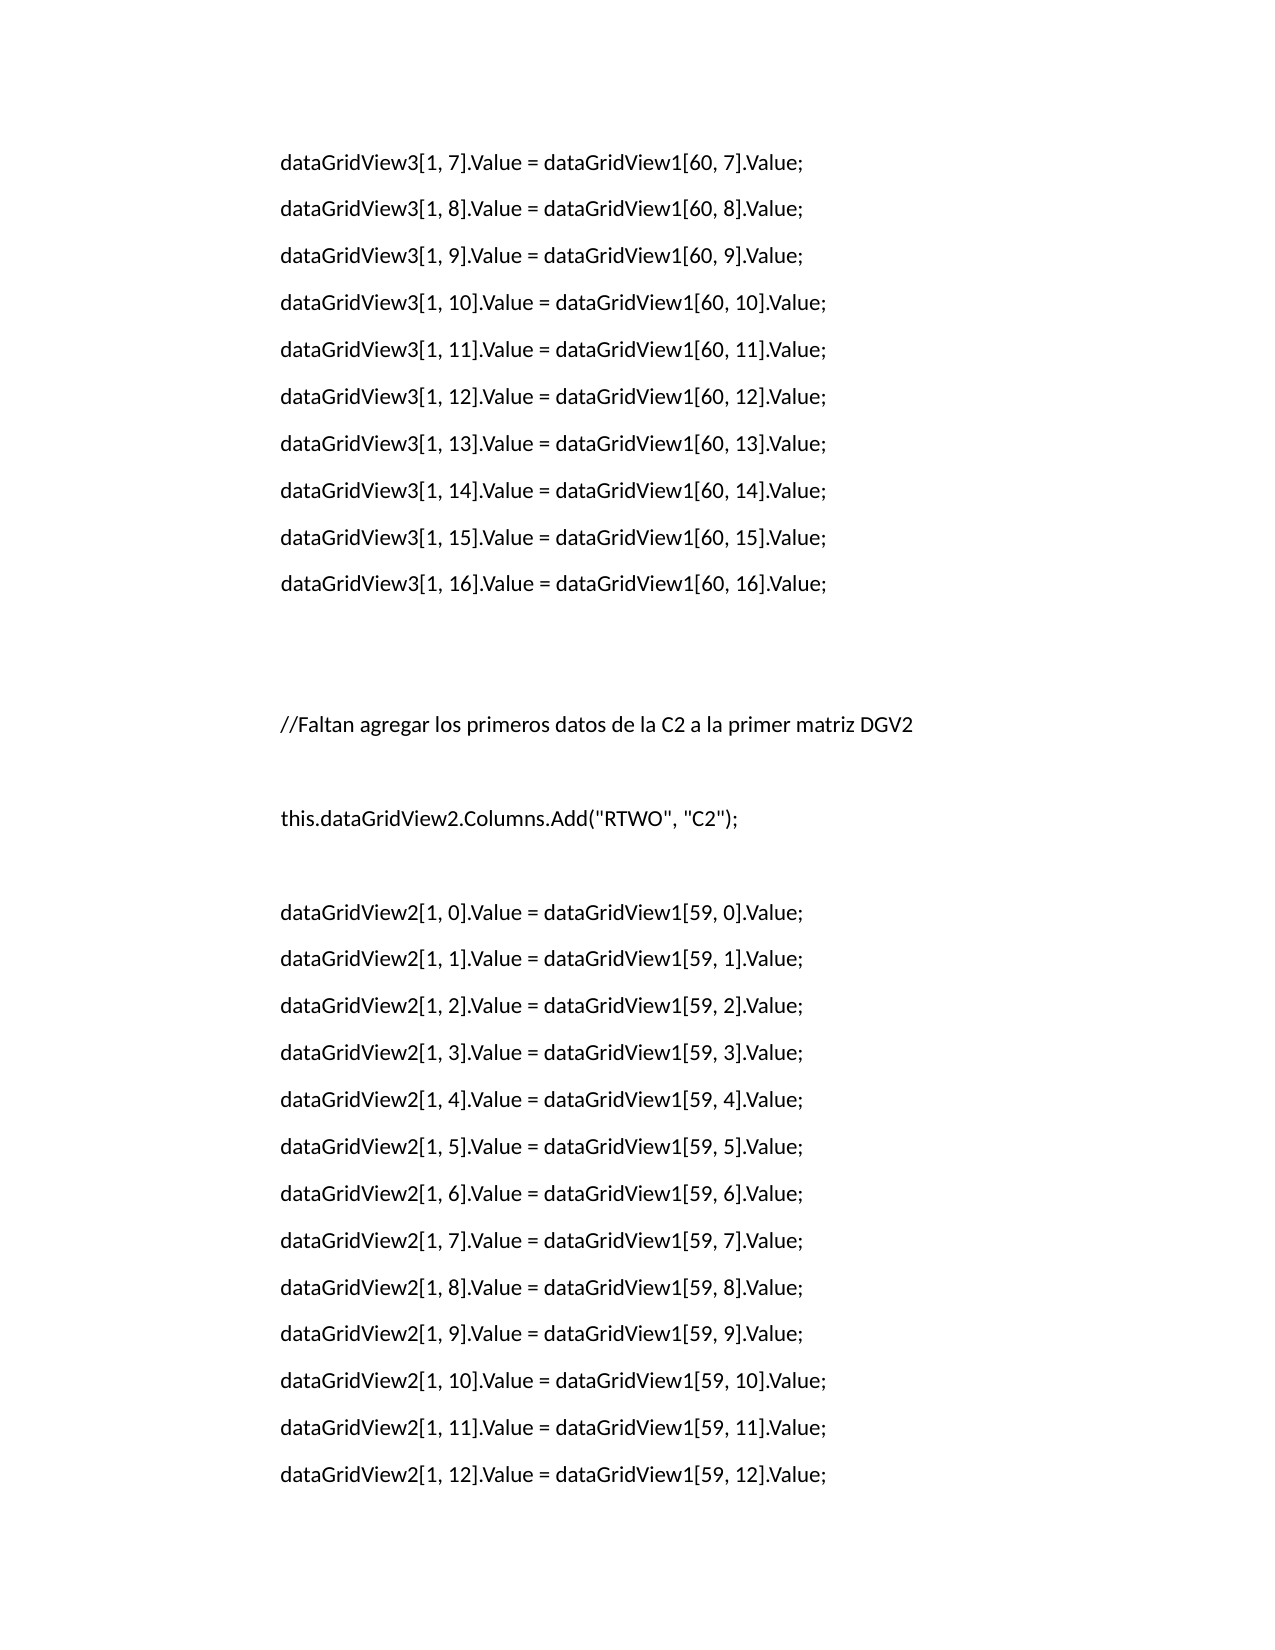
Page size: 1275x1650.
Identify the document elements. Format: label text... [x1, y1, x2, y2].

text this.dataGridView2.Columns.Add("RTWO", "C2"); [177, 804, 1098, 832]
text dataGridView2[1, 2].Value = dataGridView1[59, 2].Value; [177, 991, 1098, 1019]
text dataGridView2[1, 9].Value = dataGridView1[59, 9].Value; [177, 1319, 1098, 1347]
text dataGridView2[1, 10].Value = dataGridView1[59, 10].Value; [177, 1366, 1098, 1394]
text dataGridView3[1, 12].Value = dataGridView1[60, 12].Value; [177, 382, 1098, 410]
text dataGridView3[1, 10].Value = dataGridView1[60, 10].Value; [177, 288, 1098, 316]
text //Faltan agregar los primeros datos de la C2 a la primer matriz DGV2 [177, 710, 1098, 738]
text dataGridView2[1, 8].Value = dataGridView1[59, 8].Value; [177, 1273, 1098, 1301]
text dataGridView2[1, 4].Value = dataGridView1[59, 4].Value; [177, 1085, 1098, 1113]
text dataGridView3[1, 13].Value = dataGridView1[60, 13].Value; [177, 429, 1098, 457]
text dataGridView3[1, 9].Value = dataGridView1[60, 9].Value; [177, 241, 1098, 269]
text dataGridView3[1, 16].Value = dataGridView1[60, 16].Value; [177, 569, 1098, 597]
text dataGridView3[1, 8].Value = dataGridView1[60, 8].Value; [177, 194, 1098, 222]
text dataGridView2[1, 5].Value = dataGridView1[59, 5].Value; [177, 1132, 1098, 1160]
text dataGridView3[1, 15].Value = dataGridView1[60, 15].Value; [177, 523, 1098, 551]
text dataGridView2[1, 0].Value = dataGridView1[59, 0].Value; [177, 898, 1098, 926]
text dataGridView3[1, 11].Value = dataGridView1[60, 11].Value; [177, 335, 1098, 363]
text dataGridView2[1, 12].Value = dataGridView1[59, 12].Value; [177, 1460, 1098, 1488]
text dataGridView2[1, 7].Value = dataGridView1[59, 7].Value; [177, 1226, 1098, 1254]
text dataGridView2[1, 11].Value = dataGridView1[59, 11].Value; [177, 1413, 1098, 1441]
text dataGridView2[1, 1].Value = dataGridView1[59, 1].Value; [177, 944, 1098, 972]
text dataGridView3[1, 7].Value = dataGridView1[60, 7].Value; [177, 148, 1098, 176]
text dataGridView2[1, 3].Value = dataGridView1[59, 3].Value; [177, 1038, 1098, 1066]
text dataGridView3[1, 14].Value = dataGridView1[60, 14].Value; [177, 476, 1098, 504]
text dataGridView2[1, 6].Value = dataGridView1[59, 6].Value; [177, 1179, 1098, 1207]
